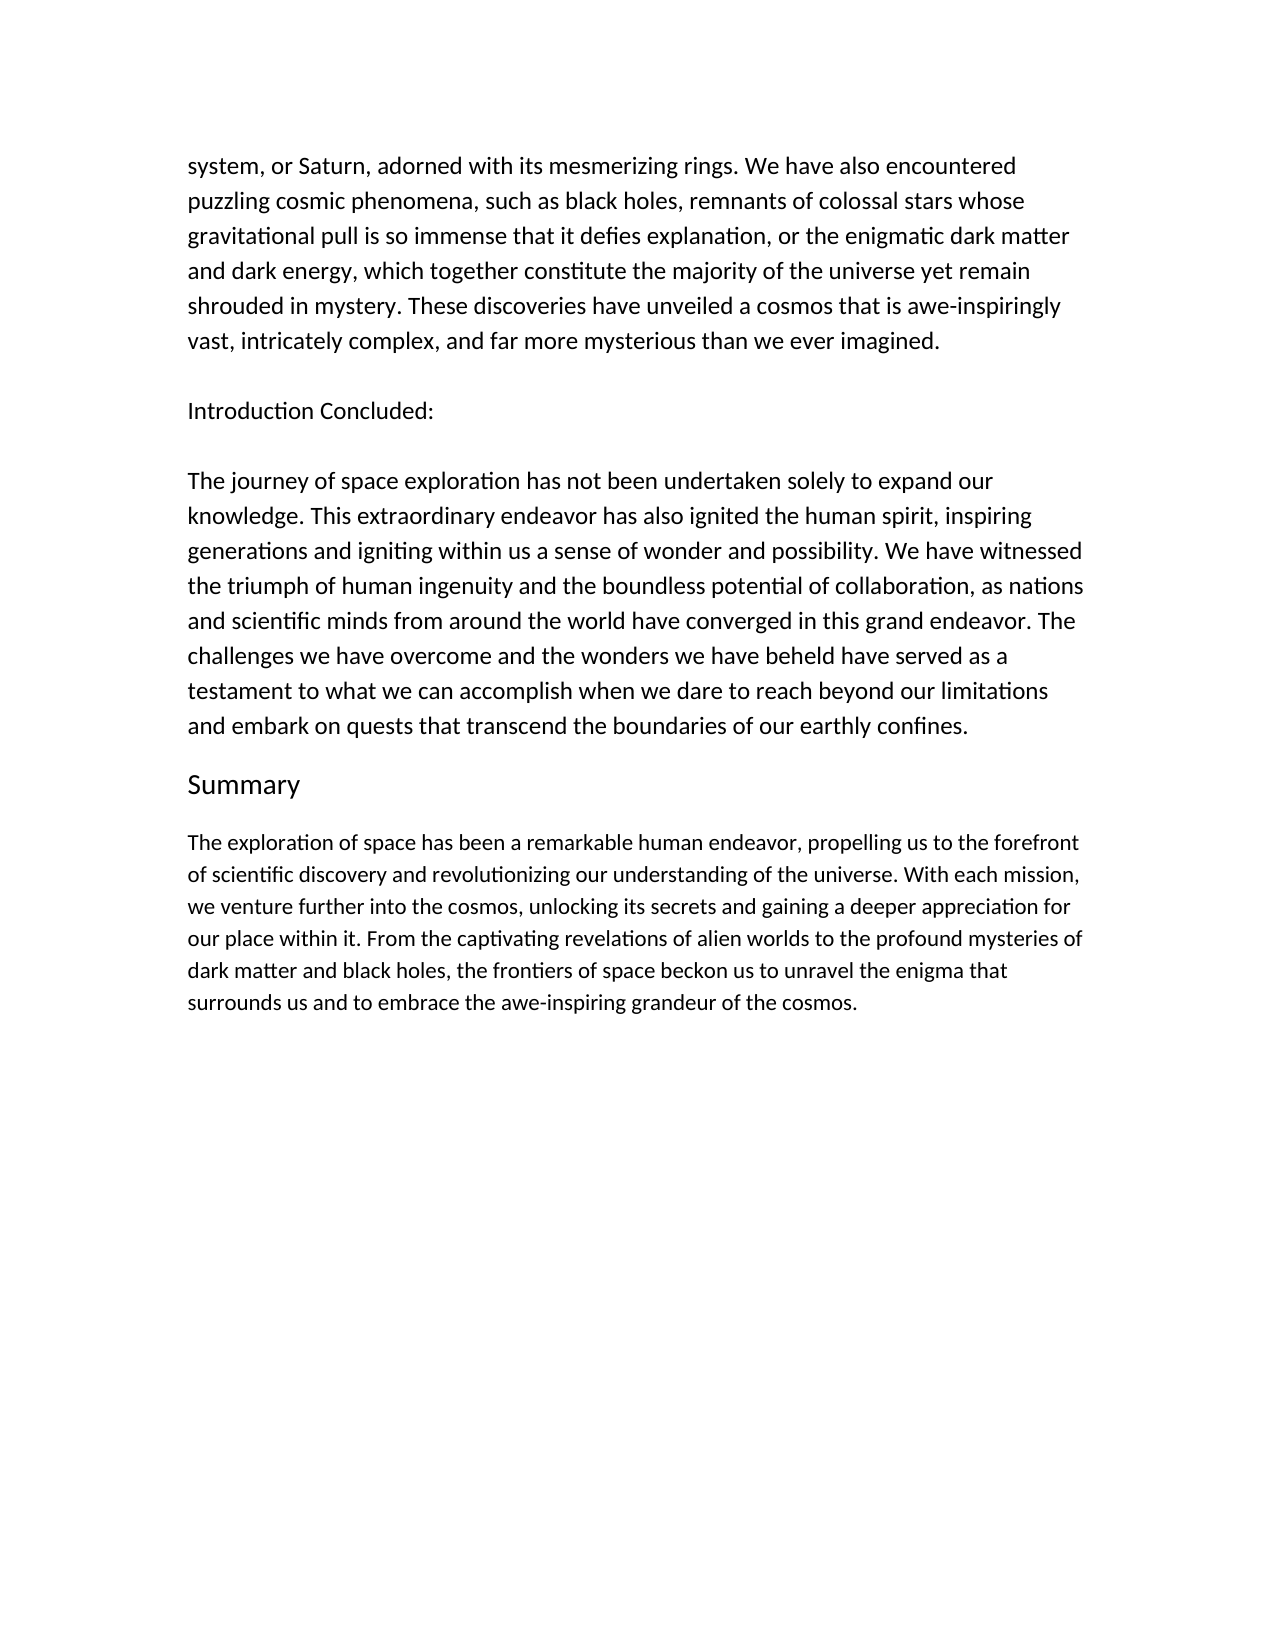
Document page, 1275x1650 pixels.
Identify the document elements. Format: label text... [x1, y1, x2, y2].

text Summary [187, 766, 1087, 801]
text The exploration of space has been a remarkable human endeavor, propelling us to the forefront of scientific discovery and revolutionizing our understanding of the universe. With each mission, we venture further into the cosmos, unlocking its secrets and gaining a deeper appreciation for our place within it. From the captivating revelations of alien worlds to the profound mysteries of dark matter and black holes, the frontiers of space beckon us to unravel the enigma that surrounds us and to embrace the awe-inspiring grandeur of the cosmos. [187, 828, 1087, 1017]
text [187, 150, 1087, 741]
